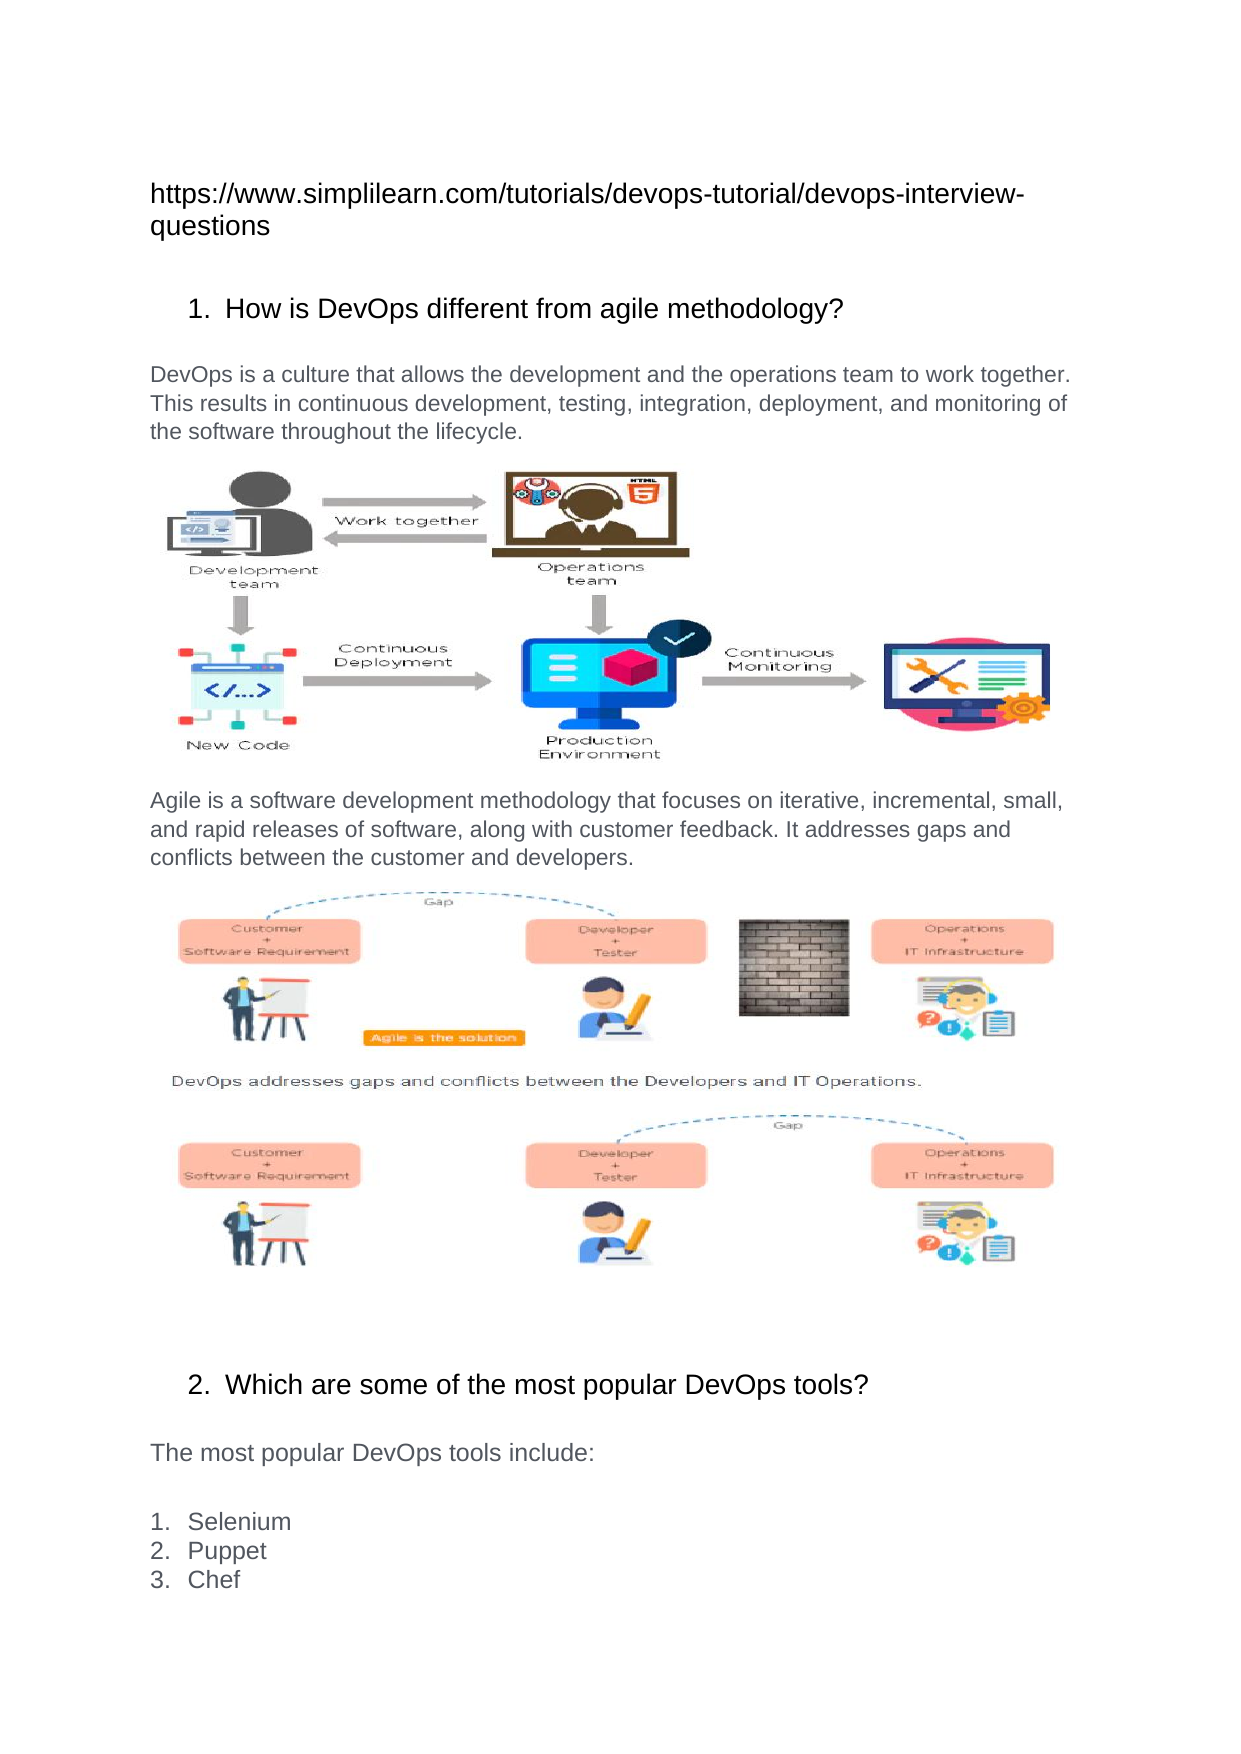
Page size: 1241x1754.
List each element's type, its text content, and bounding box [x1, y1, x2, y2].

text The most popular DevOps tools include: [150, 1438, 1090, 1467]
list How is DevOps different from agile methodology? [187, 292, 1090, 324]
text DevOps is a culture that allows the development and the operations team to work together. This results in continuous development, testing, integration, deployment, and monitoring of the software throughout the lifecycle. [150, 361, 1090, 445]
text https://www.simplilearn.com/tutorials/devops-tutorial/devops-interview-questions [150, 177, 1090, 242]
text Agile is a software development methodology that focuses on iterative, incremental, small, and rapid releases of software, along with customer feedback. It addresses gaps and conflicts between the customer and developers. [150, 787, 1090, 870]
list Selenium [150, 1507, 1090, 1536]
picture [150, 889, 1064, 1271]
picture [150, 463, 1064, 769]
list Puppet [150, 1536, 1090, 1565]
subtitle Which are some of the most popular DevOps tools? [187, 1368, 1090, 1401]
list Chef [150, 1565, 1090, 1594]
